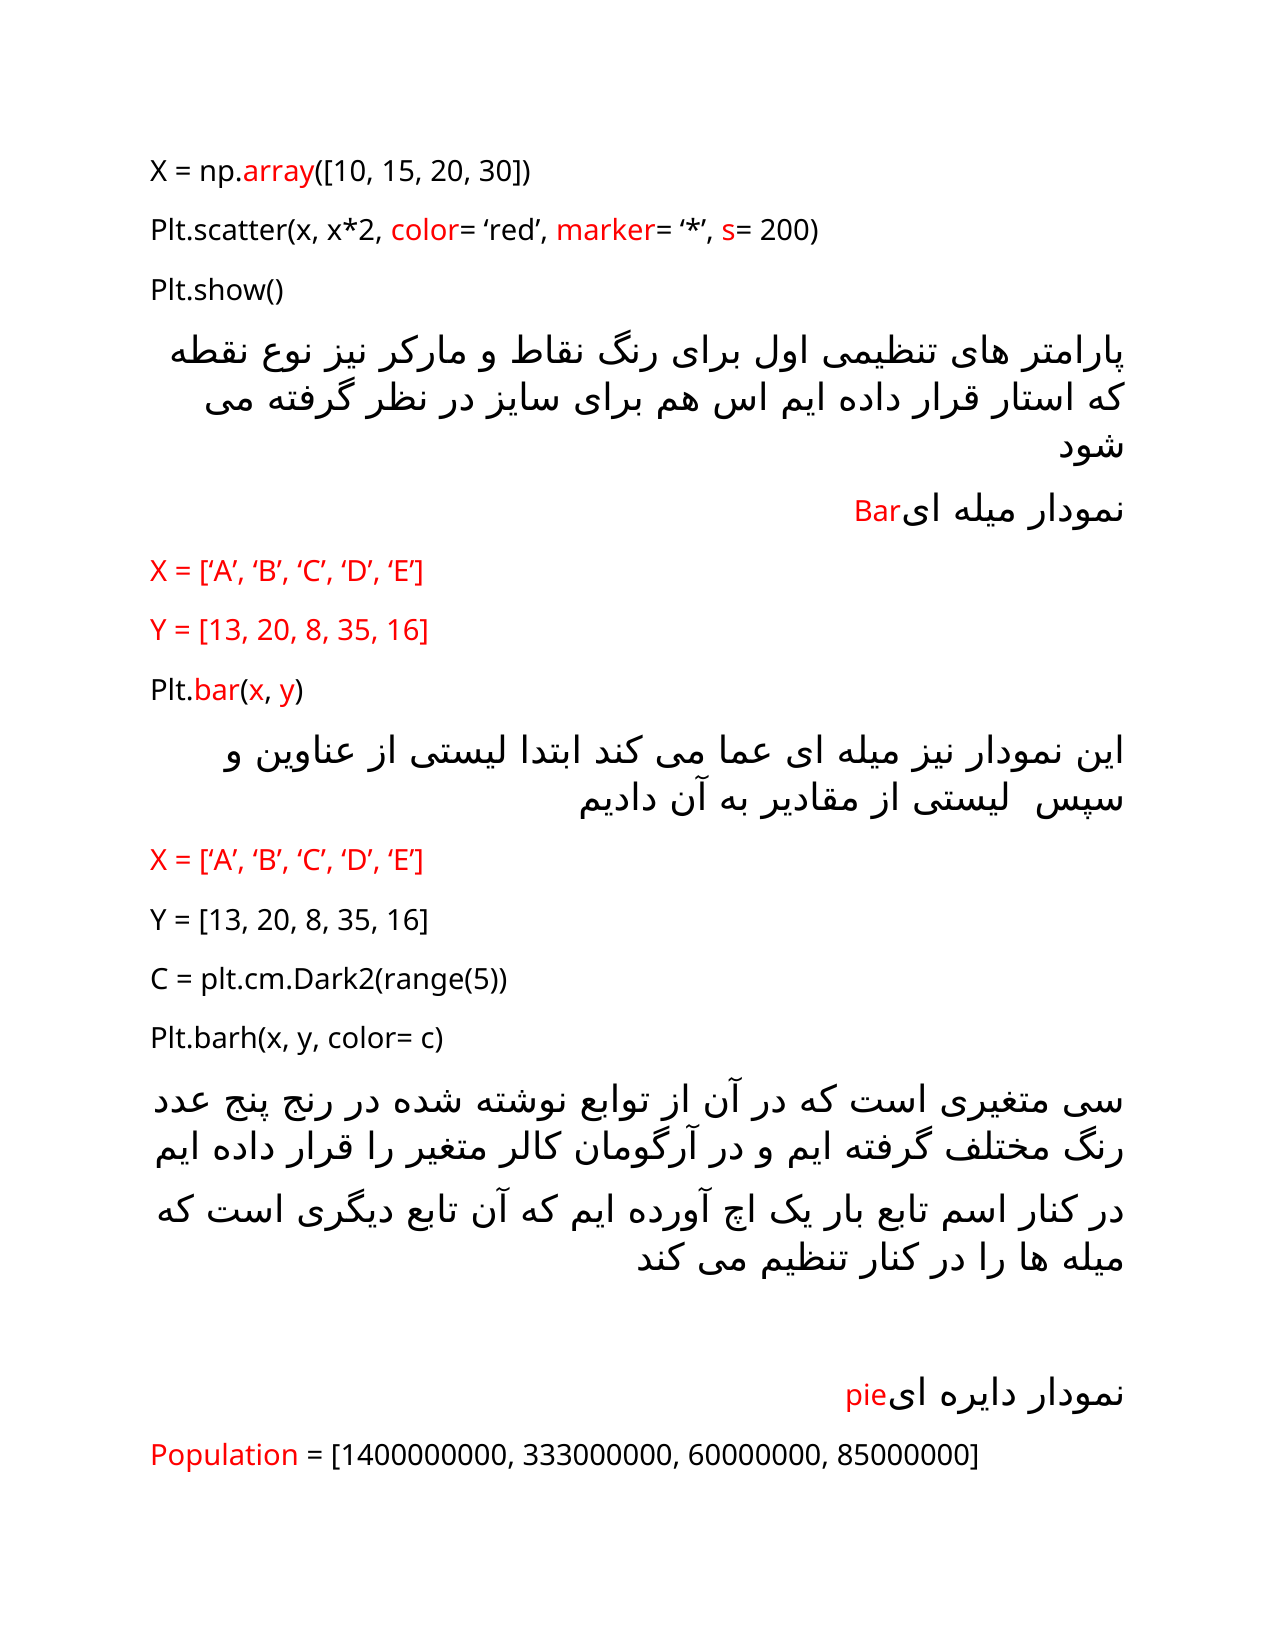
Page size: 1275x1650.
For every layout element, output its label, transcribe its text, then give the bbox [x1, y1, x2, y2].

text Plt.bar(x, y) [150, 669, 1125, 709]
text Plt.scatter(x, x*2, color= ‘red’, marker= ‘*’, s= 200) [150, 209, 1125, 249]
text Y = [13, 20, 8, 35, 16] [150, 899, 1125, 938]
text این نمودار نیز میله ای عما می کند ابتدا لیستی از عناوین و سپس لیستی از مقادیر به آن دادیم [150, 728, 1125, 819]
text Barنمودار میله ای [150, 486, 1125, 530]
text Plt.show() [150, 269, 1125, 309]
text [150, 1434, 1125, 1474]
text X = [‘A’, ‘B’, ‘C’, ‘D’, ‘E’] [150, 839, 1125, 879]
text X = np.array([10, 15, 20, 30]) [150, 150, 1125, 190]
text Y = [13, 20, 8, 35, 16] [150, 609, 1125, 649]
text X = [‘A’, ‘B’, ‘C’, ‘D’, ‘E’] [150, 550, 1125, 590]
text در کنار اسم تابع بار یک اچ آورده ایم که آن تابع دیگری است که میله ها را در کنار تنظیم می کند [150, 1188, 1125, 1279]
text pieنمودار دایره ای [150, 1371, 1125, 1414]
text سی متغیری است که در آن از توابع نوشته شده در رنج پنج عدد رنگ مختلف گرفته ایم و در آرگومان کالر متغیر را قرار داده ایم [150, 1077, 1125, 1168]
text پارامتر های تنظیمی اول برای رنگ نقاط و مارکر نیز نوع نقطه که استار قرار داده ایم اس هم برای سایز در نظر گرفته می شود [150, 328, 1125, 466]
text Plt.barh(x, y, color= c) [150, 1018, 1125, 1057]
text C = plt.cm.Dark2(range(5)) [150, 958, 1125, 998]
